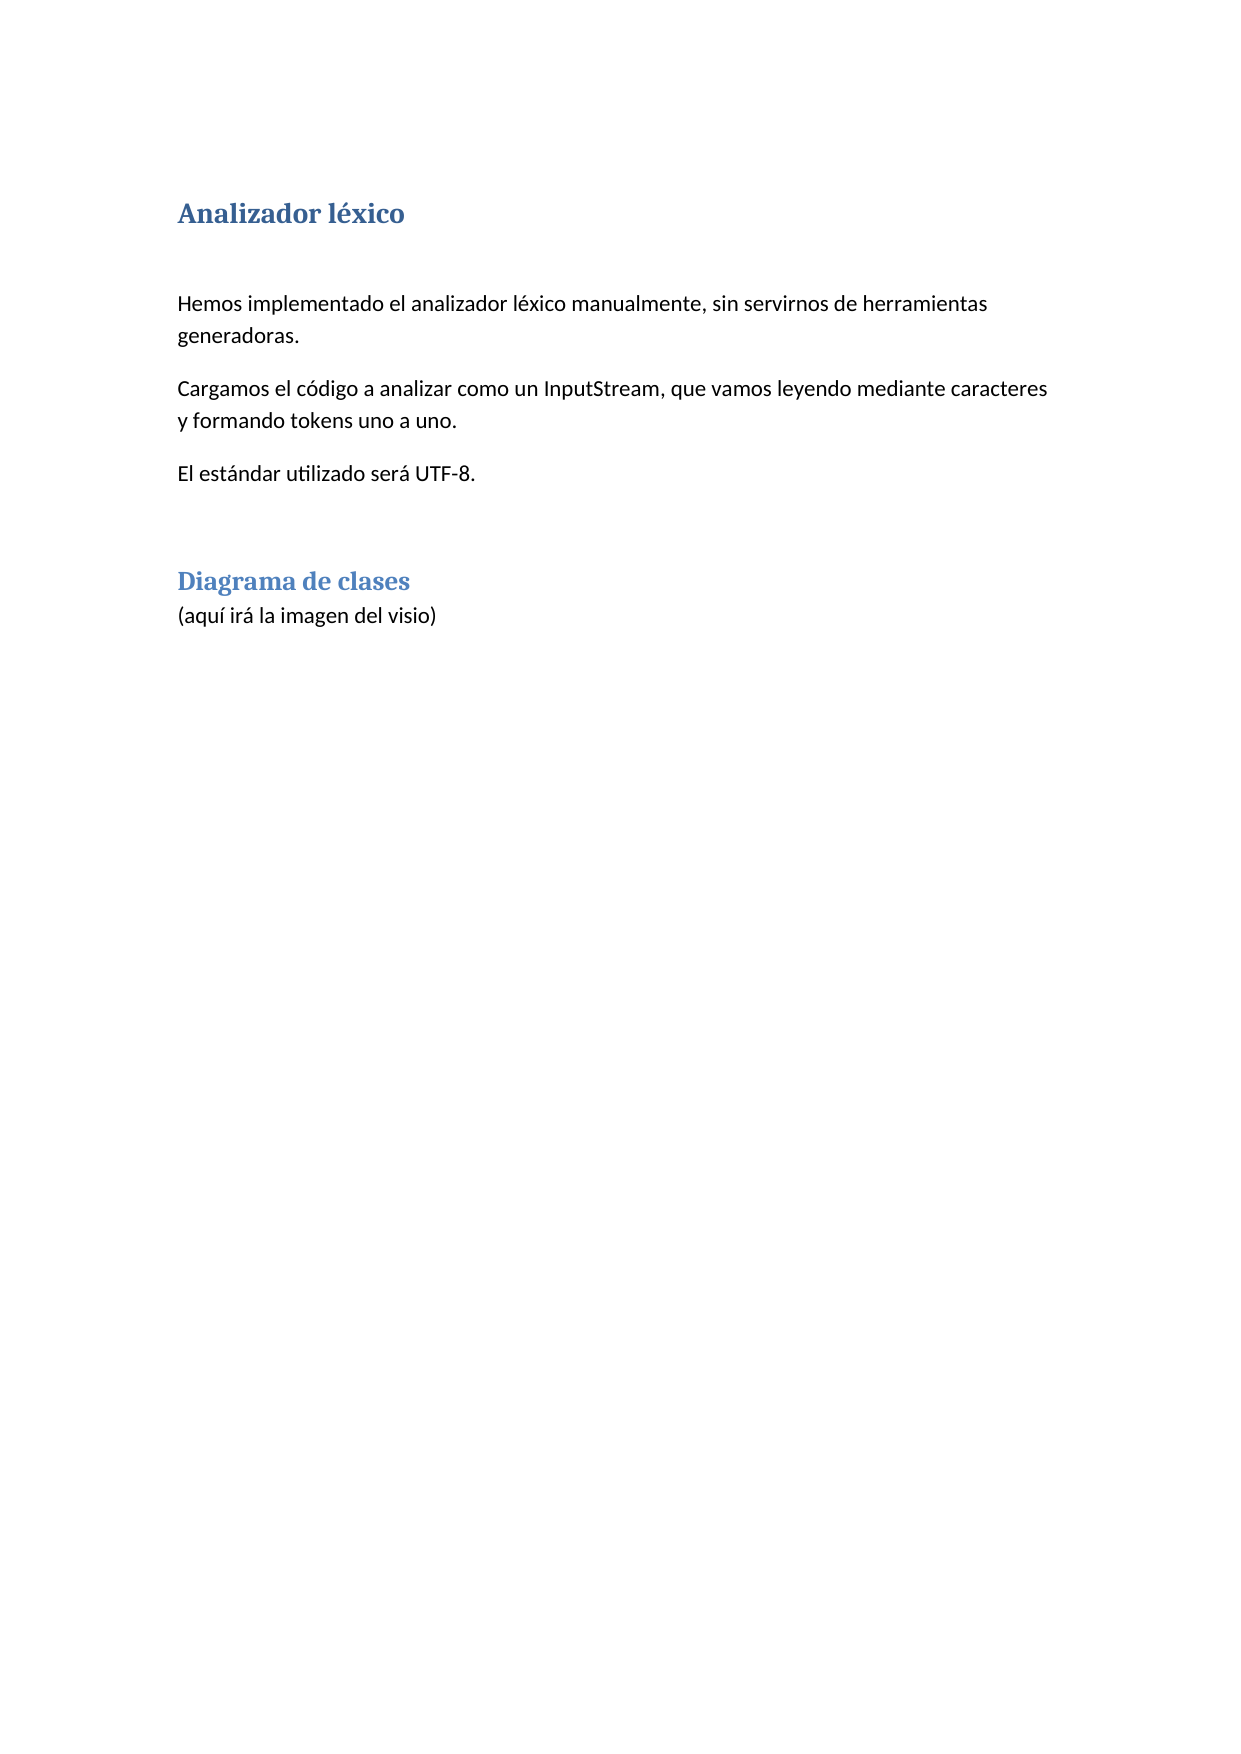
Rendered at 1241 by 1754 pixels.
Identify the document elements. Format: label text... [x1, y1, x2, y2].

subtitle Analizador léxico [177, 198, 1063, 231]
text Cargamos el código a analizar como un InputStream, que vamos leyendo mediante caracteres y formando tokens uno a uno. [177, 374, 1063, 434]
text El estándar utilizado será UTF-8. [177, 459, 1063, 488]
subtitle Diagrama de clases [177, 566, 1063, 597]
text Hemos implementado el analizador léxico manualmente, sin servirnos de herramientas generadoras. [177, 289, 1063, 349]
text (aquí irá la imagen del visio) [177, 601, 1063, 629]
